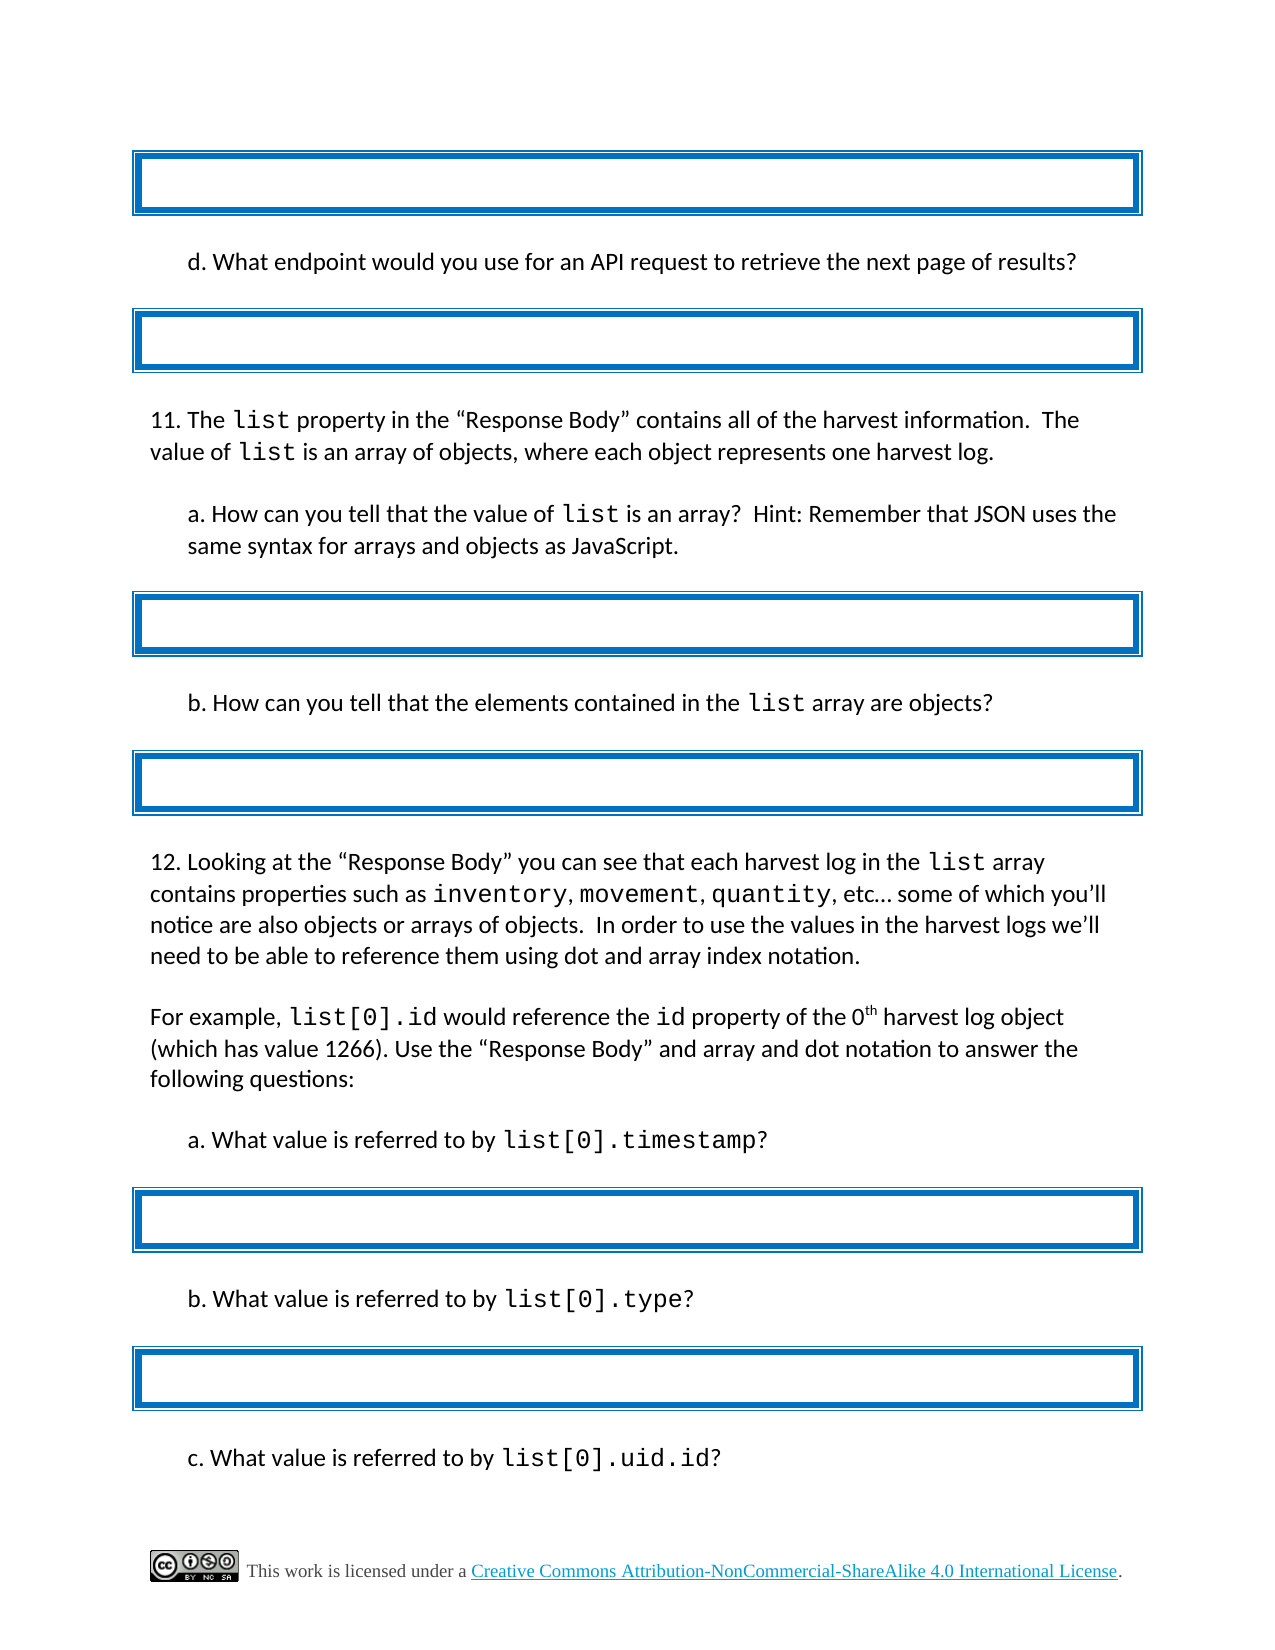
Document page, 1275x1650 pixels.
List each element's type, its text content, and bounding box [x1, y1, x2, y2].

text b. What value is referred to by list[0].type? [150, 1283, 1125, 1315]
text c. What value is referred to by list[0].uid.id? [150, 1442, 1125, 1474]
text For example, list[0].id would reference the id property of the 0th harvest log object (which has value 1266). Use the “Response Body” and array and dot notation to answer the following questions: [150, 1001, 1125, 1094]
picture [869, 1568, 875, 1577]
picture [886, 1567, 892, 1575]
text d. What endpoint would you use for an API request to retrieve the next page of results? [187, 246, 1125, 277]
text a. What value is referred to by list[0].timestamp? [150, 1124, 1125, 1156]
picture [641, 1566, 646, 1575]
picture [987, 1568, 993, 1577]
picture [483, 1568, 489, 1577]
text 11. The list property in the “Response Body” contains all of the harvest information. The value of list is an array of objects, where each object represents one harvest log. [150, 404, 1125, 467]
text 12. Looking at the “Response Body” you can see that each harvest log in the list array contains properties such as inventory, movement, quantity, etc… some of which you’ll notice are also objects or arrays of objects. In order to use the values in the harvest logs we’ll need to be able to reference them using dot and array index notation. [150, 846, 1125, 971]
picture [575, 1568, 581, 1577]
text b. How can you tell that the elements contained in the list array are objects? [150, 687, 1125, 719]
picture [1060, 1565, 1064, 1575]
picture [150, 1550, 239, 1582]
picture [764, 1568, 770, 1577]
picture [623, 1567, 629, 1575]
picture [599, 1568, 605, 1577]
text a. How can you tell that the value of list is an array? Hint: Remember that JSON uses the same syntax for arrays and objects as JavaScript. [187, 498, 1125, 560]
